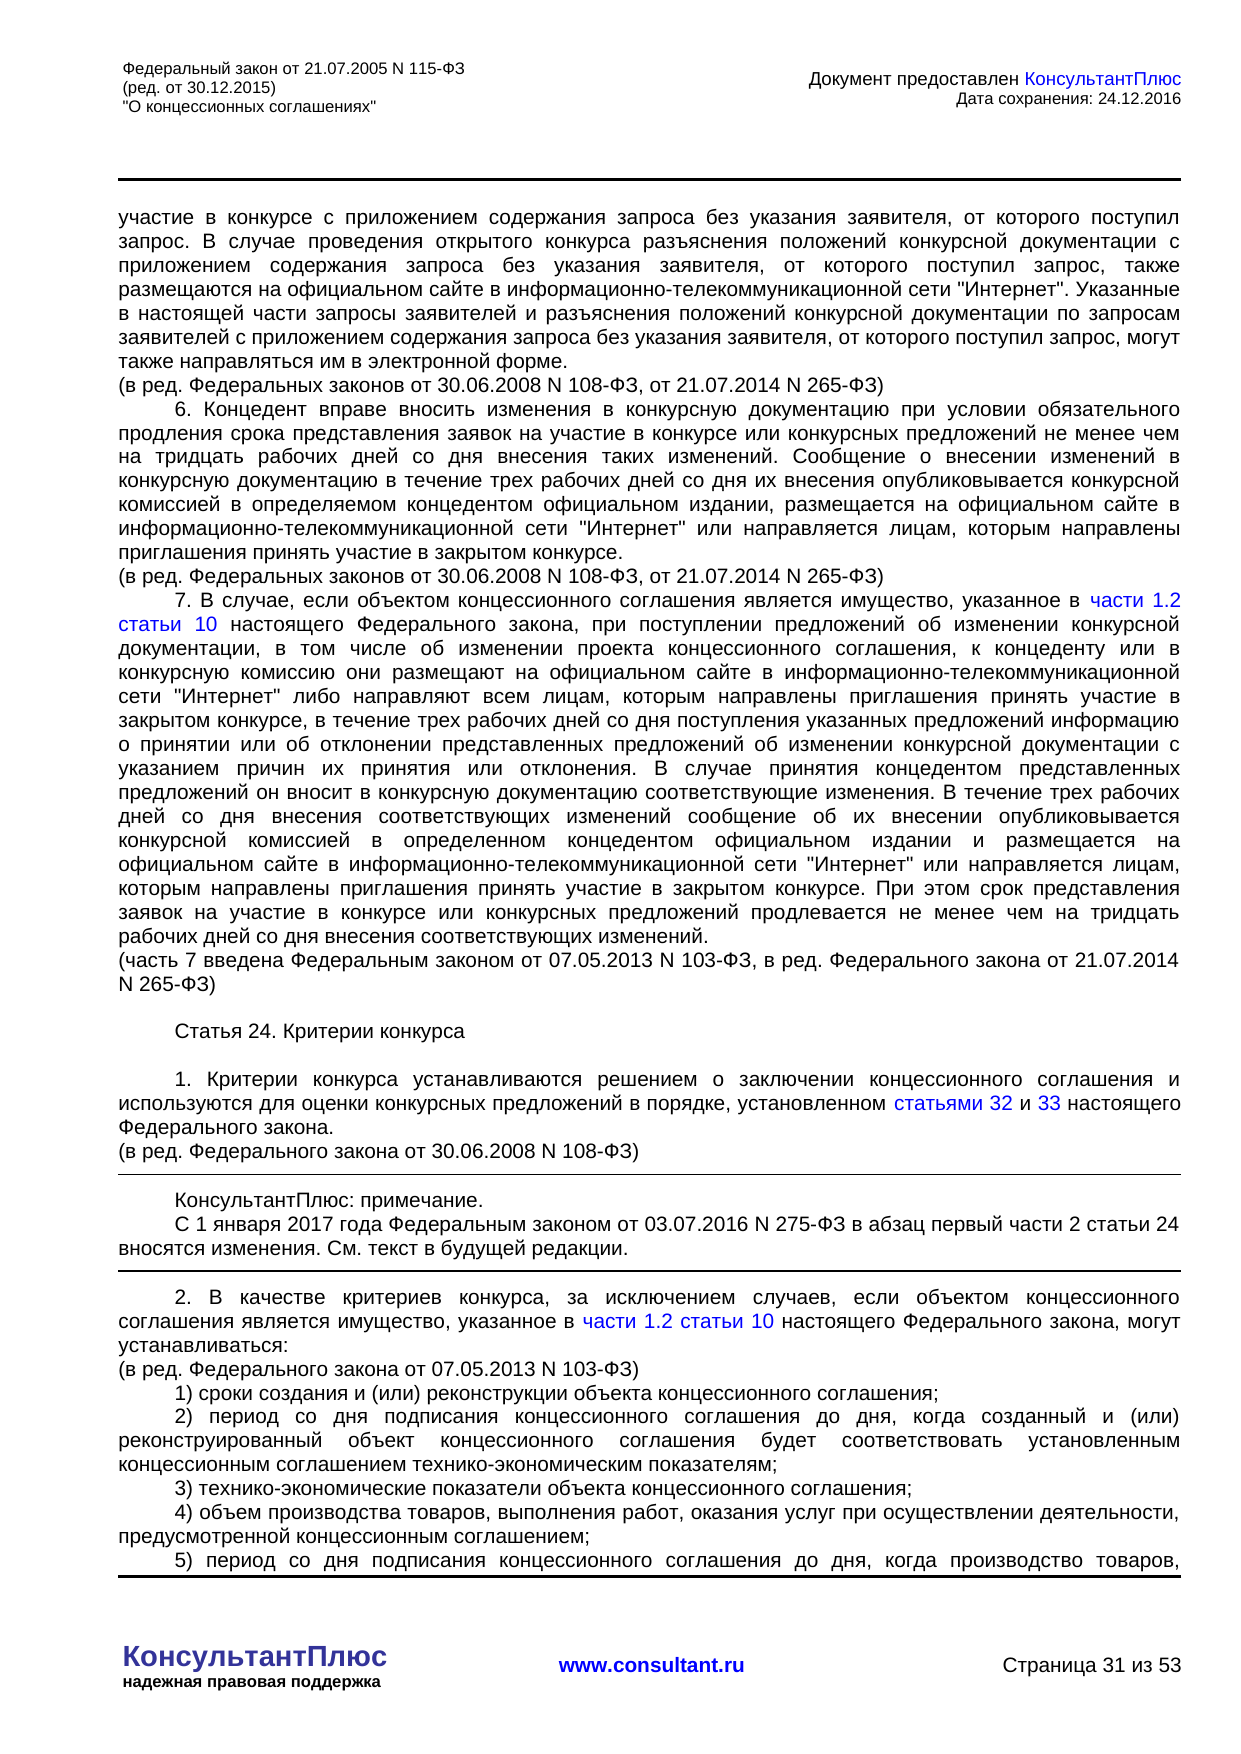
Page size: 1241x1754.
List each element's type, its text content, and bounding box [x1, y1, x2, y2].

text (в ред. Федеральных законов от 30.06.2008 N 108-ФЗ, от 21.07.2014 N 265-ФЗ) [118, 372, 1181, 396]
text (в ред. Федеральных законов от 30.06.2008 N 108-ФЗ, от 21.07.2014 N 265-ФЗ) [118, 564, 1181, 588]
text С 1 января 2017 года Федеральным законом от 03.07.2016 N 275-ФЗ в абзац первый части 2 статьи 24 вносятся изменения. См. текст в будущей редакции. [118, 1212, 1181, 1260]
text 3) технико-экономические показатели объекта концессионного соглашения; [118, 1476, 1181, 1500]
text 6. Концедент вправе вносить изменения в конкурсную документацию при условии обязательного продления срока представления заявок на участие в конкурсе или конкурсных предложений не менее чем на тридцать рабочих дней со дня внесения таких изменений. Сообщение о внесении изменений в конкурсную документацию в течение трех рабочих дней со дня их внесения опубликовывается конкурсной комиссией в определяемом концедентом официальном издании, размещается на официальном сайте в информационно-телекоммуникационной сети "Интернет" или направляется лицам, которым направлены приглашения принять участие в закрытом конкурсе. [118, 396, 1181, 564]
text 2) период со дня подписания концессионного соглашения до дня, когда созданный и (или) реконструированный объект концессионного соглашения будет соответствовать установленным концессионным соглашением технико-экономическим показателям; [118, 1404, 1181, 1476]
text 7. В случае, если объектом концессионного соглашения является имущество, указанное в части 1.2 статьи 10 настоящего Федерального закона, при поступлении предложений об изменении конкурсной документации, в том числе об изменении проекта концессионного соглашения, к концеденту или в конкурсную комиссию они размещают на официальном сайте в информационно-телекоммуникационной сети "Интернет" либо направляют всем лицам, которым направлены приглашения принять участие в закрытом конкурсе, в течение трех рабочих дней со дня поступления указанных предложений информацию о принятии или об отклонении представленных предложений об изменении конкурсной документации с указанием причин их принятия или отклонения. В случае принятия концедентом представленных предложений он вносит в конкурсную документацию соответствующие изменения. В течение трех рабочих дней со дня внесения соответствующих изменений сообщение об их внесении опубликовывается конкурсной комиссией в определенном концедентом официальном издании и размещается на официальном сайте в информационно-телекоммуникационной сети "Интернет" или направляется лицам, которым направлены приглашения принять участие в закрытом конкурсе. При этом срок представления заявок на участие в конкурсе или конкурсных предложений продлевается не менее чем на тридцать рабочих дней со дня внесения соответствующих изменений. [118, 588, 1181, 947]
text (в ред. Федерального закона от 07.05.2013 N 103-ФЗ) [118, 1356, 1181, 1380]
text (в ред. Федерального закона от 30.06.2008 N 108-ФЗ) [118, 1139, 1181, 1163]
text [118, 205, 1181, 372]
text 4) объем производства товаров, выполнения работ, оказания услуг при осуществлении деятельности, предусмотренной концессионным соглашением; [118, 1500, 1181, 1548]
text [118, 1548, 1181, 1572]
text 2. В качестве критериев конкурса, за исключением случаев, если объектом концессионного соглашения является имущество, указанное в части 1.2 статьи 10 настоящего Федерального закона, могут устанавливаться: [118, 1284, 1181, 1356]
text 1) сроки создания и (или) реконструкции объекта концессионного соглашения; [118, 1380, 1181, 1404]
text (часть 7 введена Федеральным законом от 07.05.2013 N 103-ФЗ, в ред. Федерального закона от 21.07.2014 N 265-ФЗ) [118, 947, 1181, 995]
text 1. Критерии конкурса устанавливаются решением о заключении концессионного соглашения и используются для оценки конкурсных предложений в порядке, установленном статьями 32 и 33 настоящего Федерального закона. [118, 1067, 1181, 1139]
text Статья 24. Критерии конкурса [118, 1019, 1181, 1043]
text КонсультантПлюс: примечание. [118, 1188, 1181, 1212]
